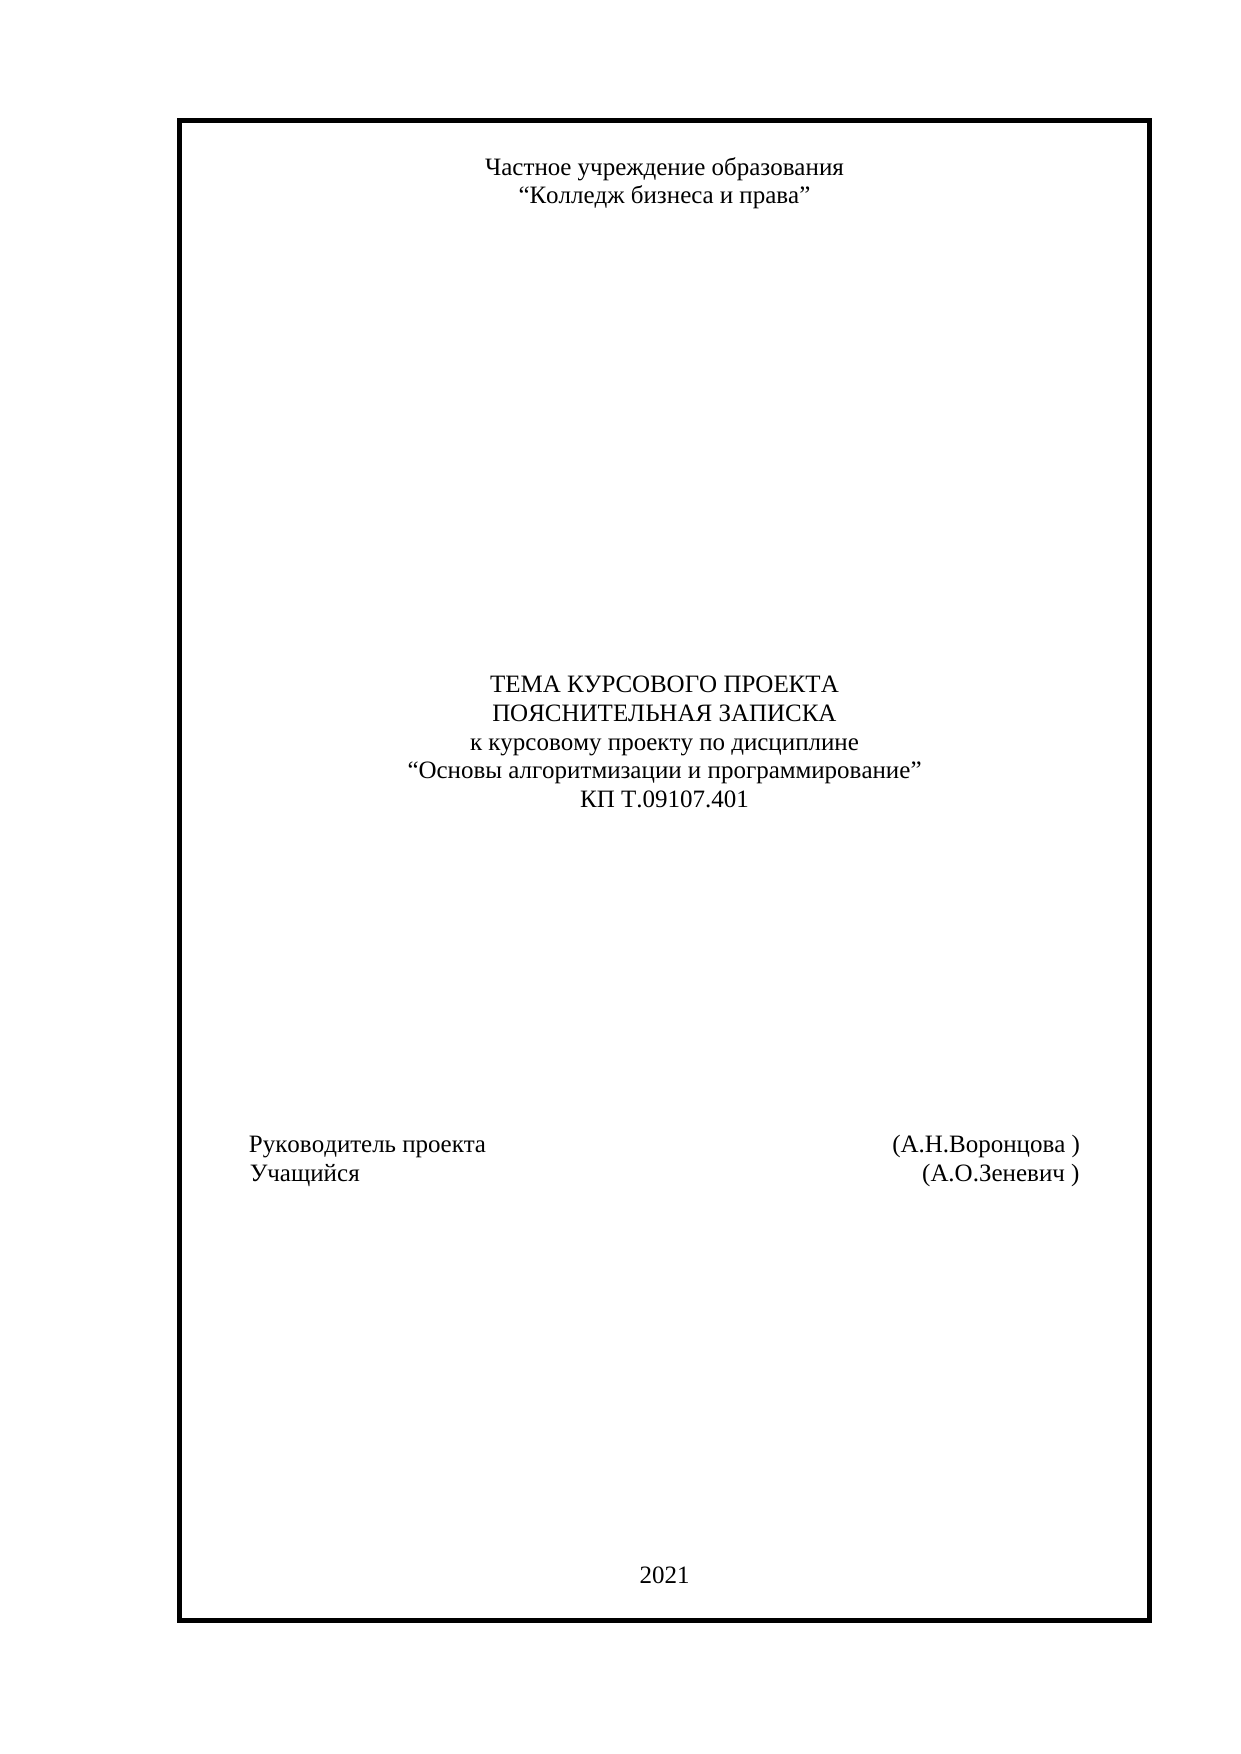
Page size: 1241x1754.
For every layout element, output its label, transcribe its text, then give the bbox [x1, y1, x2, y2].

table_header Частное учреждение образования “Колледж бизнеса и права” ТЕМА КУРСОВОГО ПРОЕКТА ПОЯСНИТЕЛЬНАЯ ЗАПИСКА к курсовому проекту по дисциплине “Основы алгоритмизации и программирование” КП Т.09107.401 Руководитель проекта (А.Н.Воронцова ) Учащийся (А.О.Зеневич ) 2021 [182, 123, 1147, 1618]
